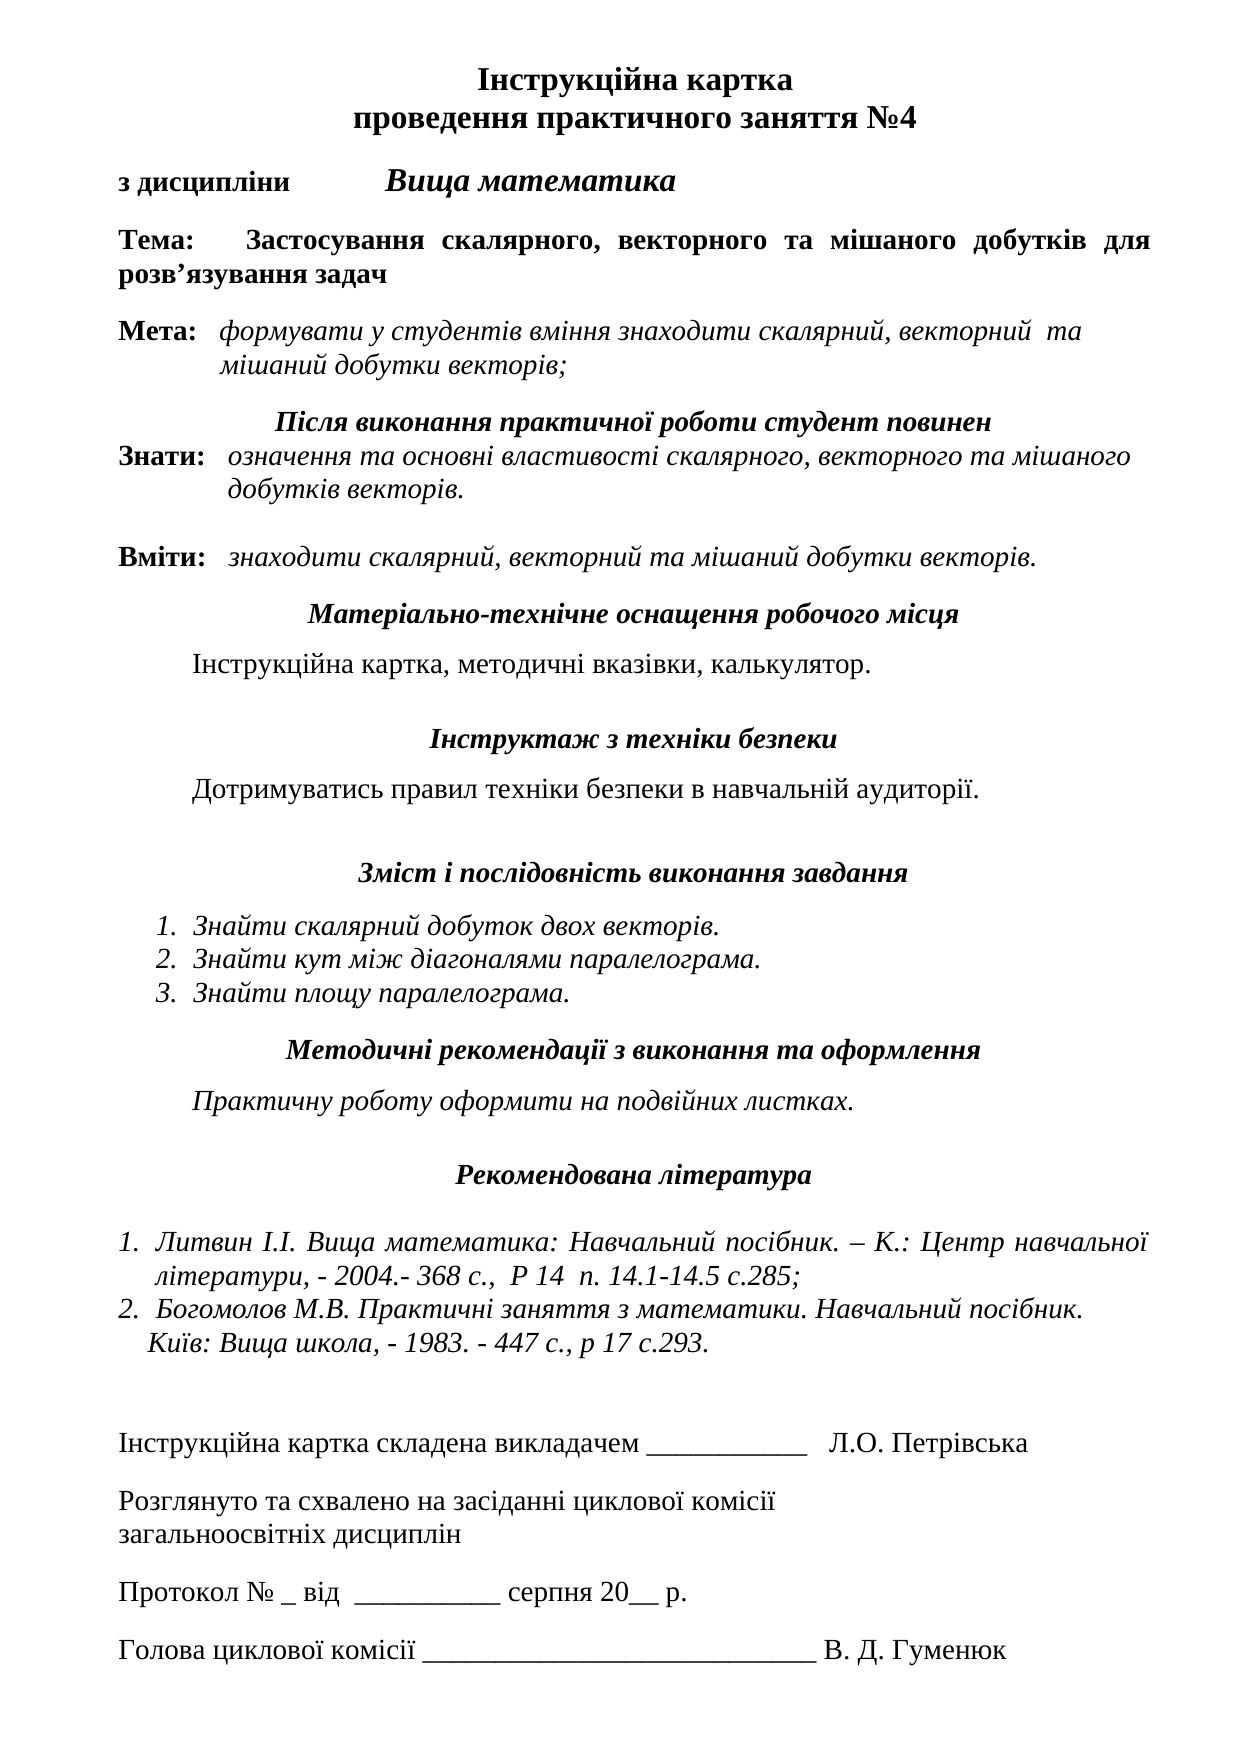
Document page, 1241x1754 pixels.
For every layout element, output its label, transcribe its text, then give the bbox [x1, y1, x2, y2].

text Дотримуватись правил техніки безпеки в навчальній аудиторії. [118, 771, 1152, 805]
text Методичні рекомендації з виконання та оформлення [118, 1032, 1152, 1066]
text Розглянуто та схвалено на засіданні циклової комісії [118, 1483, 1152, 1517]
list Знайти кут між діагоналями паралелограма. [156, 941, 1152, 975]
text Після виконання практичної роботи студент повинен [118, 404, 1152, 438]
text з дисципліни Вища математика [118, 160, 1152, 198]
text Інструкційна картка, методичні вказівки, калькулятор. [118, 647, 1152, 680]
text Рекомендована література [118, 1157, 1152, 1191]
text Зміст і послідовність виконання завдання [118, 855, 1152, 889]
list Знайти скалярний добуток двох векторів. [156, 908, 1152, 941]
text Київ: Вища школа, - 1983. - 447 с., р 17 с.293. [118, 1325, 1152, 1358]
text Протокол № _ від __________ серпня 20__ р. [118, 1574, 1152, 1608]
list Литвин І.І. Вища математика: Навчальний посібник. – К.: Центр навчальної літератури, - 2004.- 368 с., Р 14 п. 14.1-14.5 с.285; [118, 1224, 1152, 1291]
text Інструктаж з техніки безпеки [118, 721, 1152, 754]
text Голова циклової комісії ___________________________ В. Д. Гуменюк [118, 1632, 1152, 1665]
list Богомолов М.В. Практичні заняття з математики. Навчальний посібник. [118, 1291, 1152, 1325]
text Мета: формувати у студентів вміння знаходити скалярний, векторний та [118, 313, 1152, 347]
text Вміти: знаходити скалярний, векторний та мішаний добутки векторів. [118, 539, 1152, 572]
list Знайти площу паралелограма. [156, 975, 1152, 1008]
text Знати: означення та основні властивості скалярного, векторного та мішаного [118, 438, 1152, 472]
text проведення практичного заняття №4 [118, 97, 1152, 136]
text Матеріально-технічне оснащення робочого місця [118, 596, 1152, 630]
text добутків векторів. [118, 472, 1152, 505]
text загальноосвітніх дисциплін [118, 1517, 1152, 1550]
text Тема: Застосування скалярного, векторного та мішаного добутків для розв’язування задач [118, 222, 1152, 289]
text Інструкційна картка складена викладачем ___________ Л.О. Петрівська [118, 1426, 1152, 1459]
text Практичну роботу оформити на подвійних листках. [118, 1083, 1152, 1116]
text мішаний добутки векторів; [118, 347, 1152, 380]
text Інструкційна картка [118, 59, 1152, 97]
